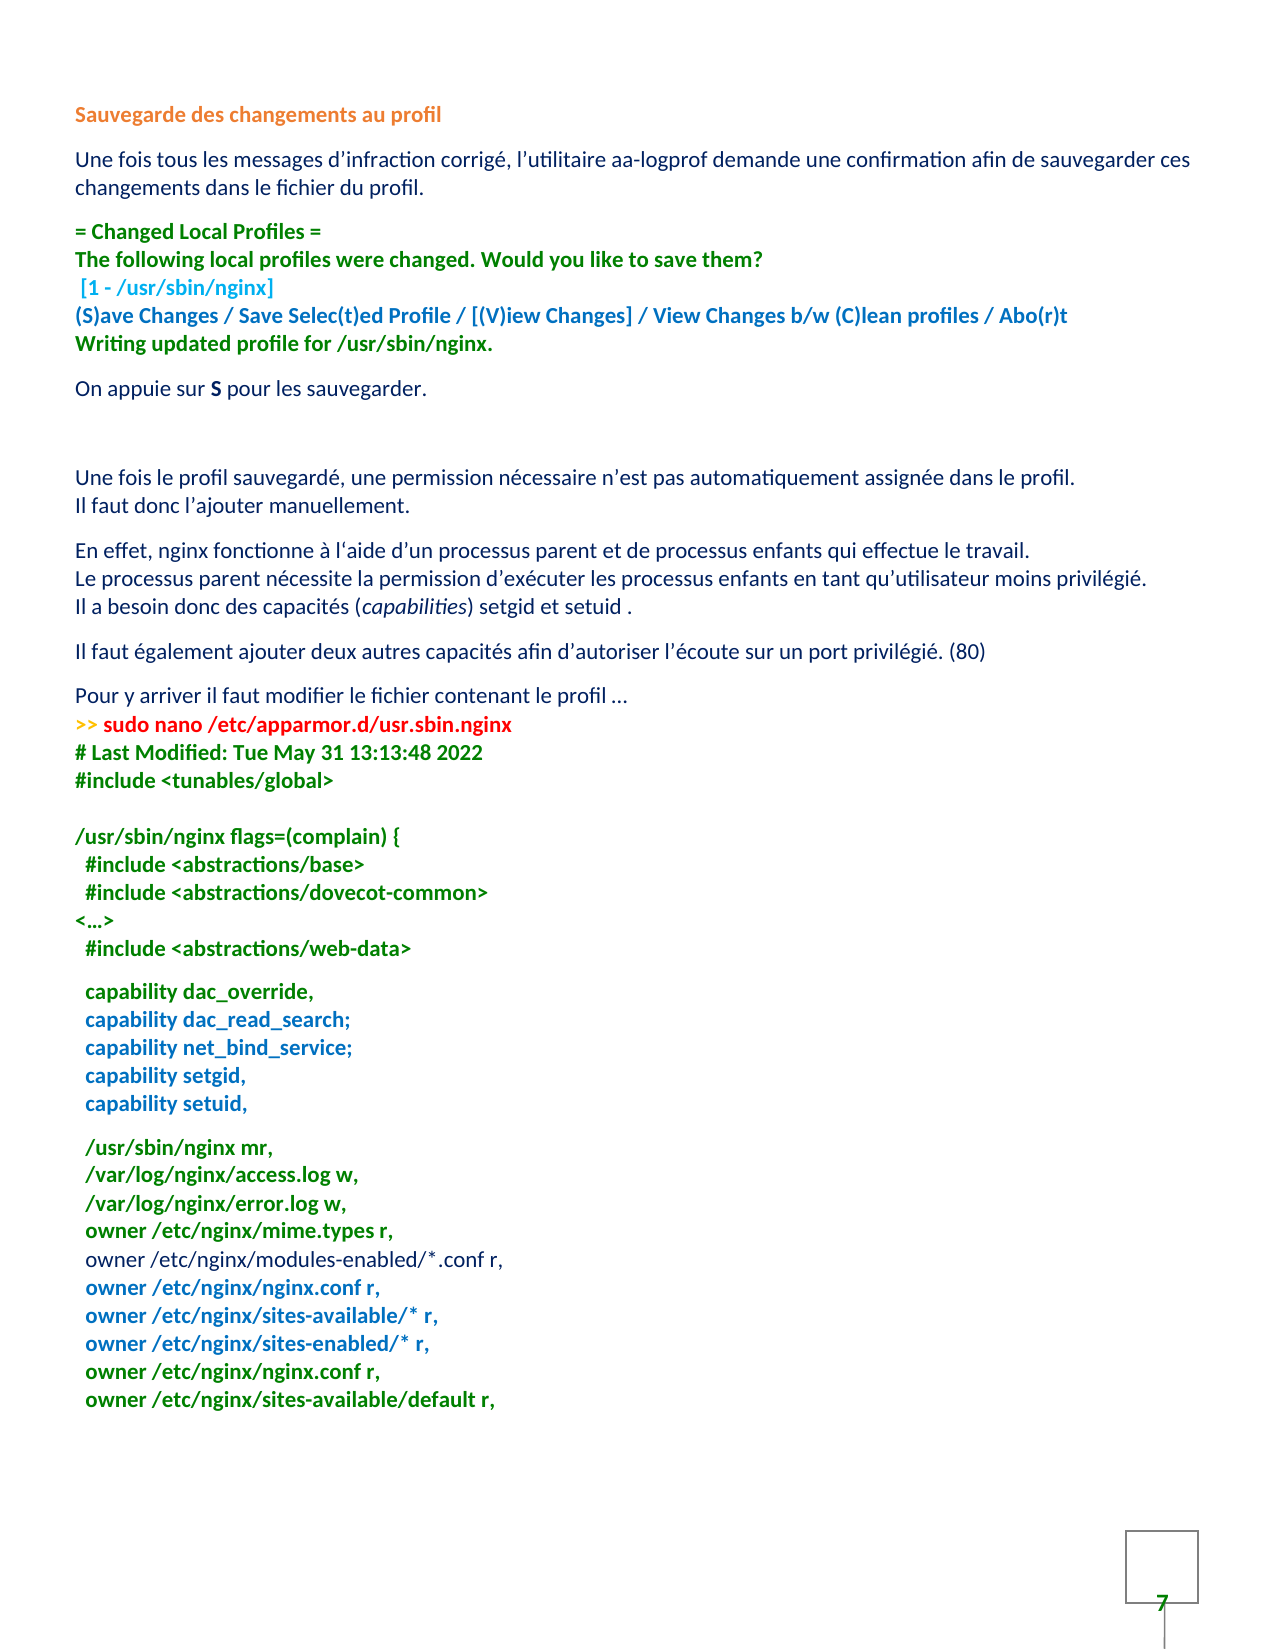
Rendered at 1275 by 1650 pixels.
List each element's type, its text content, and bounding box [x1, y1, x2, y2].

subtitle Sauvegarde des changements au profil [75, 100, 1200, 128]
text On appuie sur S pour les sauvegarder. [75, 374, 1200, 402]
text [75, 682, 1200, 1413]
text Il faut également ajouter deux autres capacités afin d’autoriser l’écoute sur un port privilégié. (80) [75, 637, 1200, 665]
text Une fois tous les messages d’infraction corrigé, l’utilitaire aa-logprof demande une confirmation afin de sauvegarder ces changements dans le fichier du profil. [75, 145, 1200, 201]
text = Changed Local Profiles = The following local profiles were changed. Would you like to save them? [1 - /usr/sbin/nginx] (S)ave Changes / Save Selec(t)ed Profile / [(V)iew Changes] / View Changes b/w (C)lean profiles / Abo(r)t Writing updated profile for /usr/sbin/nginx. [75, 217, 1200, 357]
text Une fois le profil sauvegardé, une permission nécessaire n’est pas automatiquement assignée dans le profil. Il faut donc l’ajouter manuellement. [75, 463, 1200, 519]
text En effet, nginx fonctionne à l‘aide d’un processus parent et de processus enfants qui effectue le travail. Le processus parent nécessite la permission d’exécuter les processus enfants en tant qu’utilisateur moins privilégié. Il a besoin donc des capacités (capabilities) setgid et setuid . [75, 536, 1200, 620]
